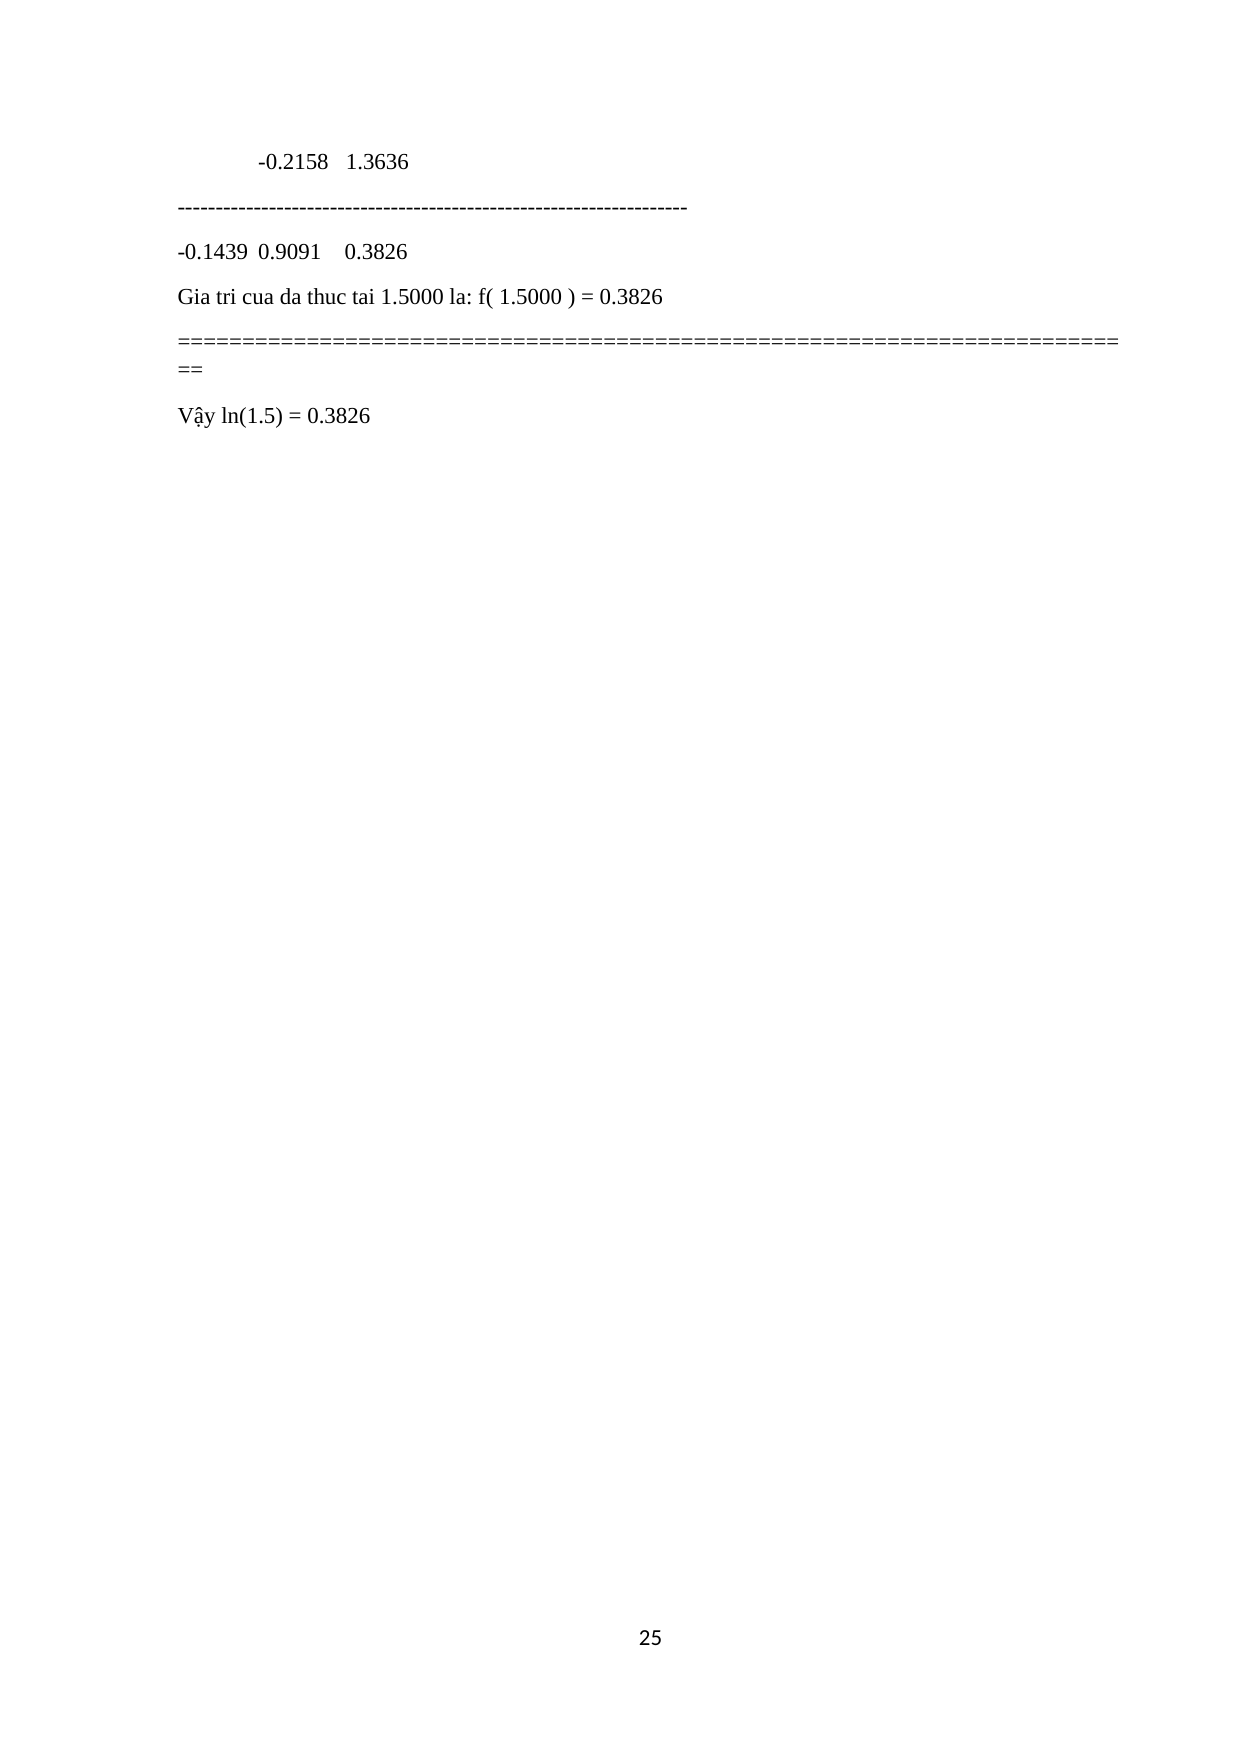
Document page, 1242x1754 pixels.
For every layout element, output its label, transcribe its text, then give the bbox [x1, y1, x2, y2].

text =========================================================================== [177, 328, 1123, 383]
text Vậy ln(1.5) = 0.3826 [177, 402, 1123, 428]
text ------------------------------------------------------------------- [177, 193, 1123, 219]
text -0.2158 1.3636 [177, 148, 1123, 174]
text Gia tri cua da thuc tai 1.5000 la: f( 1.5000 ) = 0.3826 [177, 283, 1123, 309]
text -0.1439 0.9091 0.3826 [177, 238, 1123, 264]
